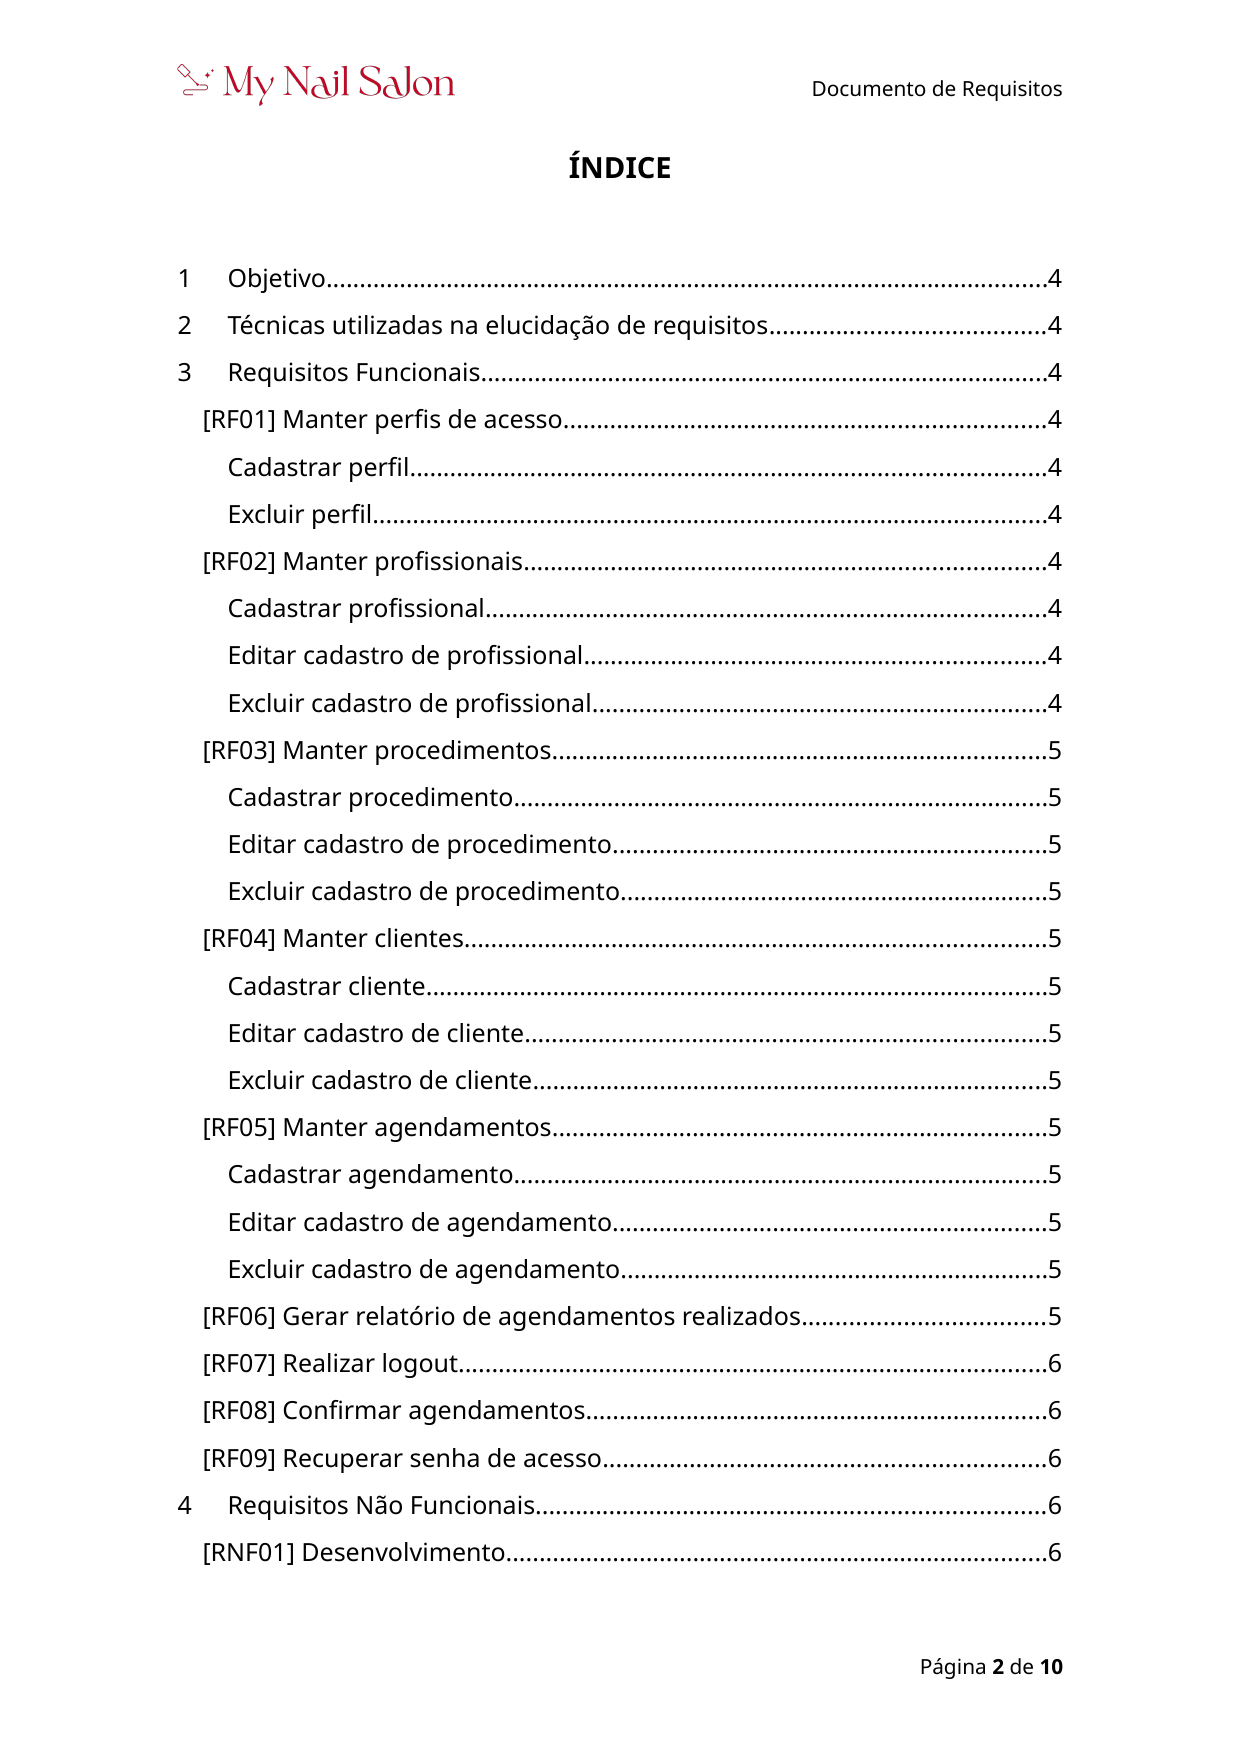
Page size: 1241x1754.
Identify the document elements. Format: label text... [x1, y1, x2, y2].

text ÍNDICE [177, 148, 1063, 187]
picture [177, 64, 456, 108]
